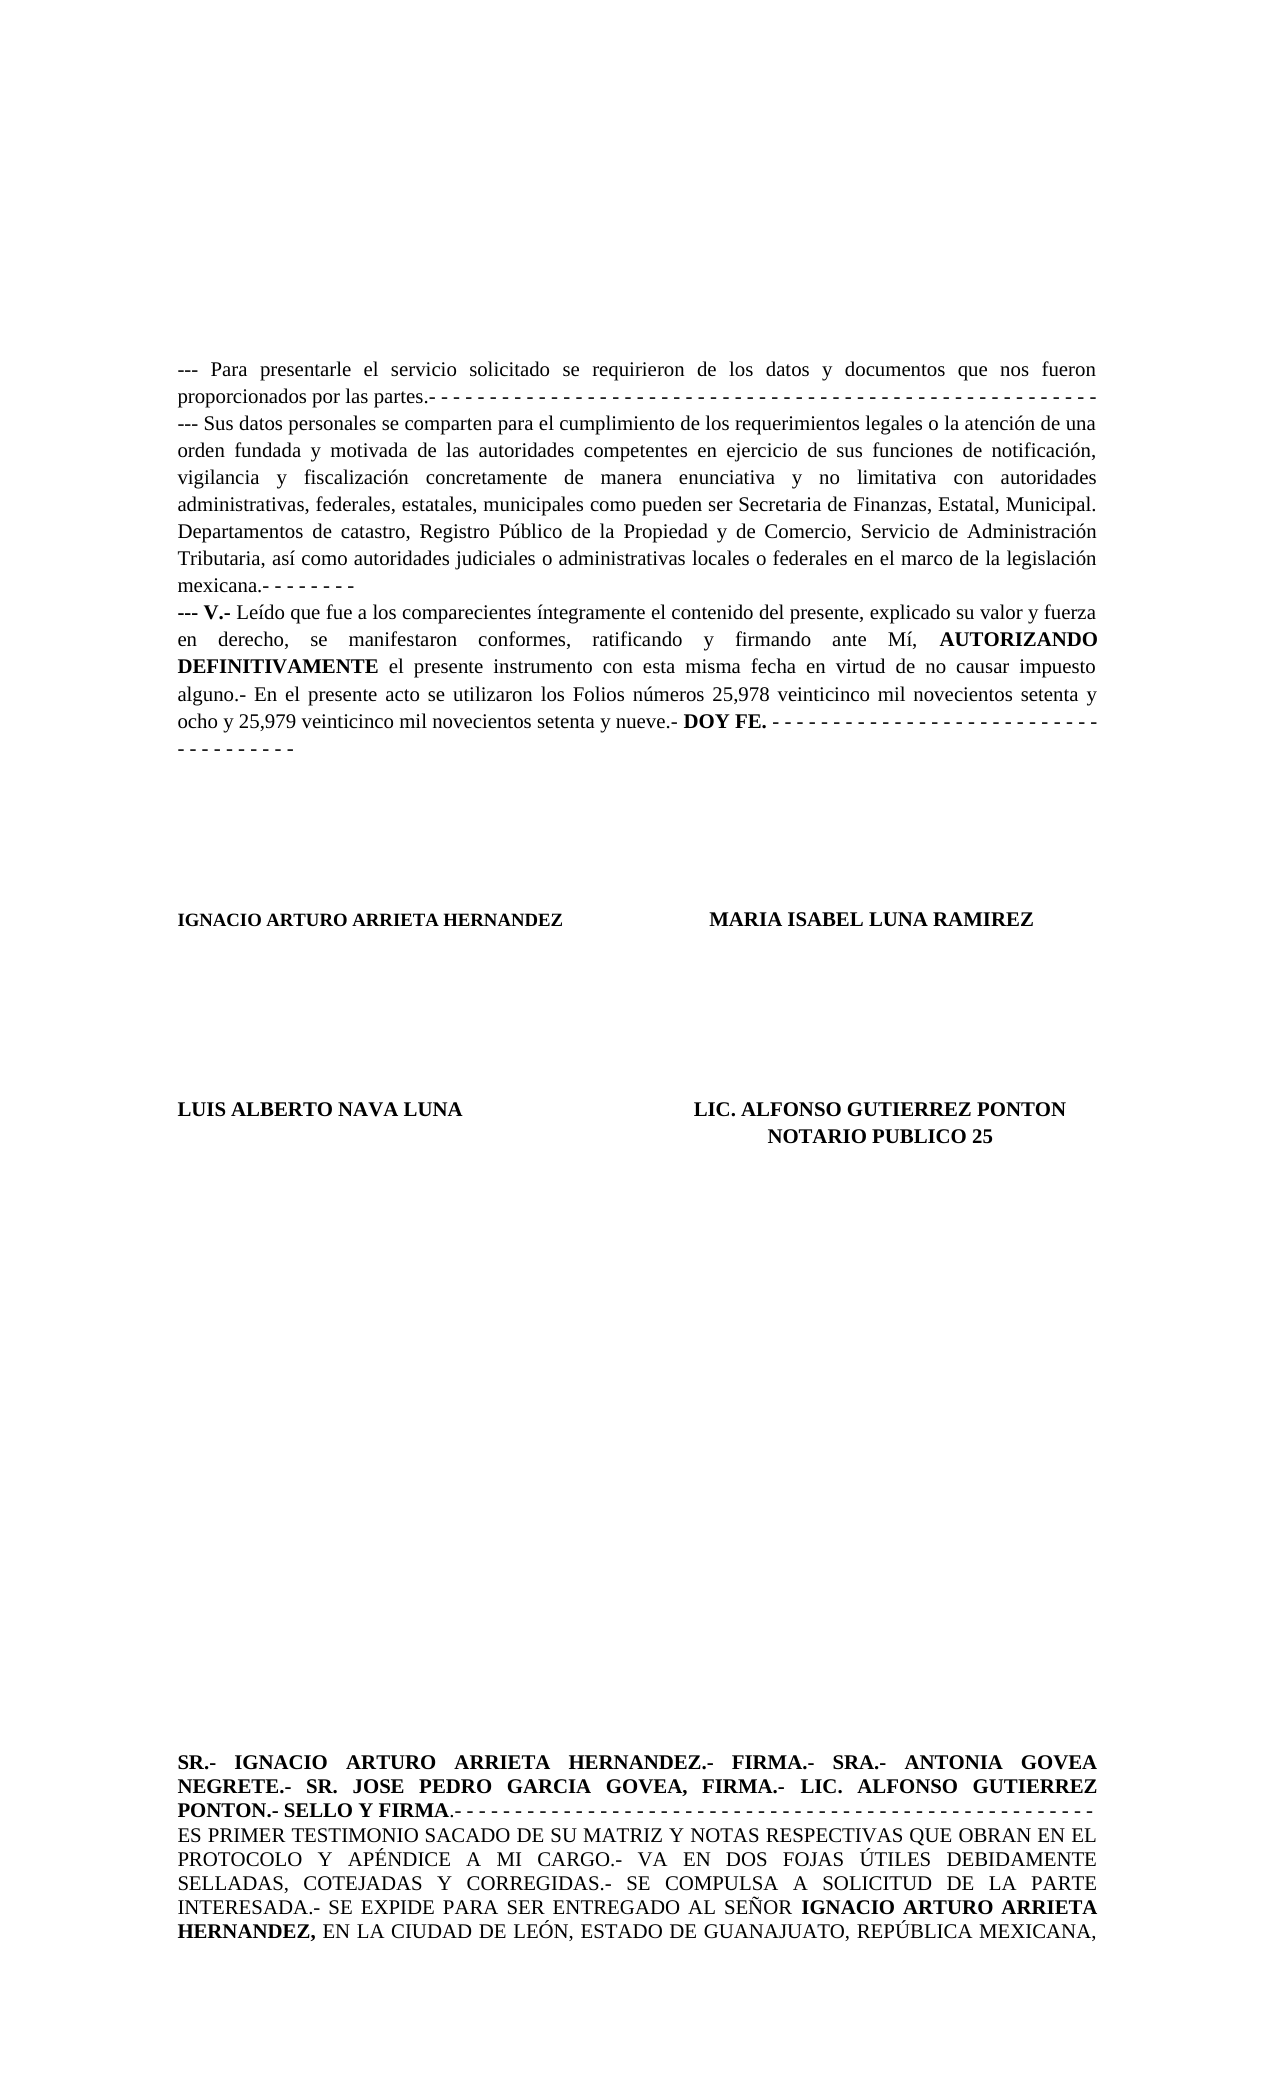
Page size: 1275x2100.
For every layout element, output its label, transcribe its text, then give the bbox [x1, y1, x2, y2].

text IGNACIO ARTURO ARRIETA HERNANDEZ MARIA ISABEL LUNA RAMIREZ [177, 905, 1098, 932]
text SR.- IGNACIO ARTURO ARRIETA HERNANDEZ.- FIRMA.- SRA.- ANTONIA GOVEA NEGRETE.- SR. JOSE PEDRO GARCIA GOVEA, FIRMA.- LIC. ALFONSO GUTIERREZ PONTON.- SELLO Y FIRMA.- - - - - - - - - - - - - - - - - - - - - - - - - - - - - - - - - - - - - - - - - - - - - - - - - - - - - [177, 1750, 1098, 1822]
text --- V.- Leído que fue a los comparecientes íntegramente el contenido del presente, explicado su valor y fuerza en derecho, se manifestaron conformes, ratificando y firmando ante Mí, AUTORIZANDO DEFINITIVAMENTE el presente instrumento con esta misma fecha en virtud de no causar impuesto alguno.- En el presente acto se utilizaron los Folios números 25,978 veinticinco mil novecientos setenta y ocho y 25,979 veinticinco mil novecientos setenta y nueve.- DOY FE. - - - - - - - - - - - - - - - - - - - - - - - - - - - - - - - - - - - - - [177, 598, 1098, 761]
text --- Para presentarle el servicio solicitado se requirieron de los datos y documentos que nos fueron proporcionados por las partes.- - - - - - - - - - - - - - - - - - - - - - - - - - - - - - - - - - - - - - - - - - - - - - - - - - - - - - - --- Sus datos personales se comparten para el cumplimiento de los requerimientos legales o la atención de una orden fundada y motivada de las autoridades competentes en ejercicio de sus funciones de notificación, vigilancia y fiscalización concretamente de manera enunciativa y no limitativa con autoridades administrativas, federales, estatales, municipales como pueden ser Secretaria de Finanzas, Estatal, Municipal. Departamentos de catastro, Registro Público de la Propiedad y de Comercio, Servicio de Administración Tributaria, así como autoridades judiciales o administrativas locales o federales en el marco de la legislación mexicana.- - - - - - - - [177, 354, 1098, 598]
text NOTARIO PUBLICO 25 [177, 1122, 1098, 1149]
text LUIS ALBERTO NAVA LUNA LIC. ALFONSO GUTIERREZ PONTON [177, 1094, 1098, 1122]
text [177, 1822, 1098, 1943]
